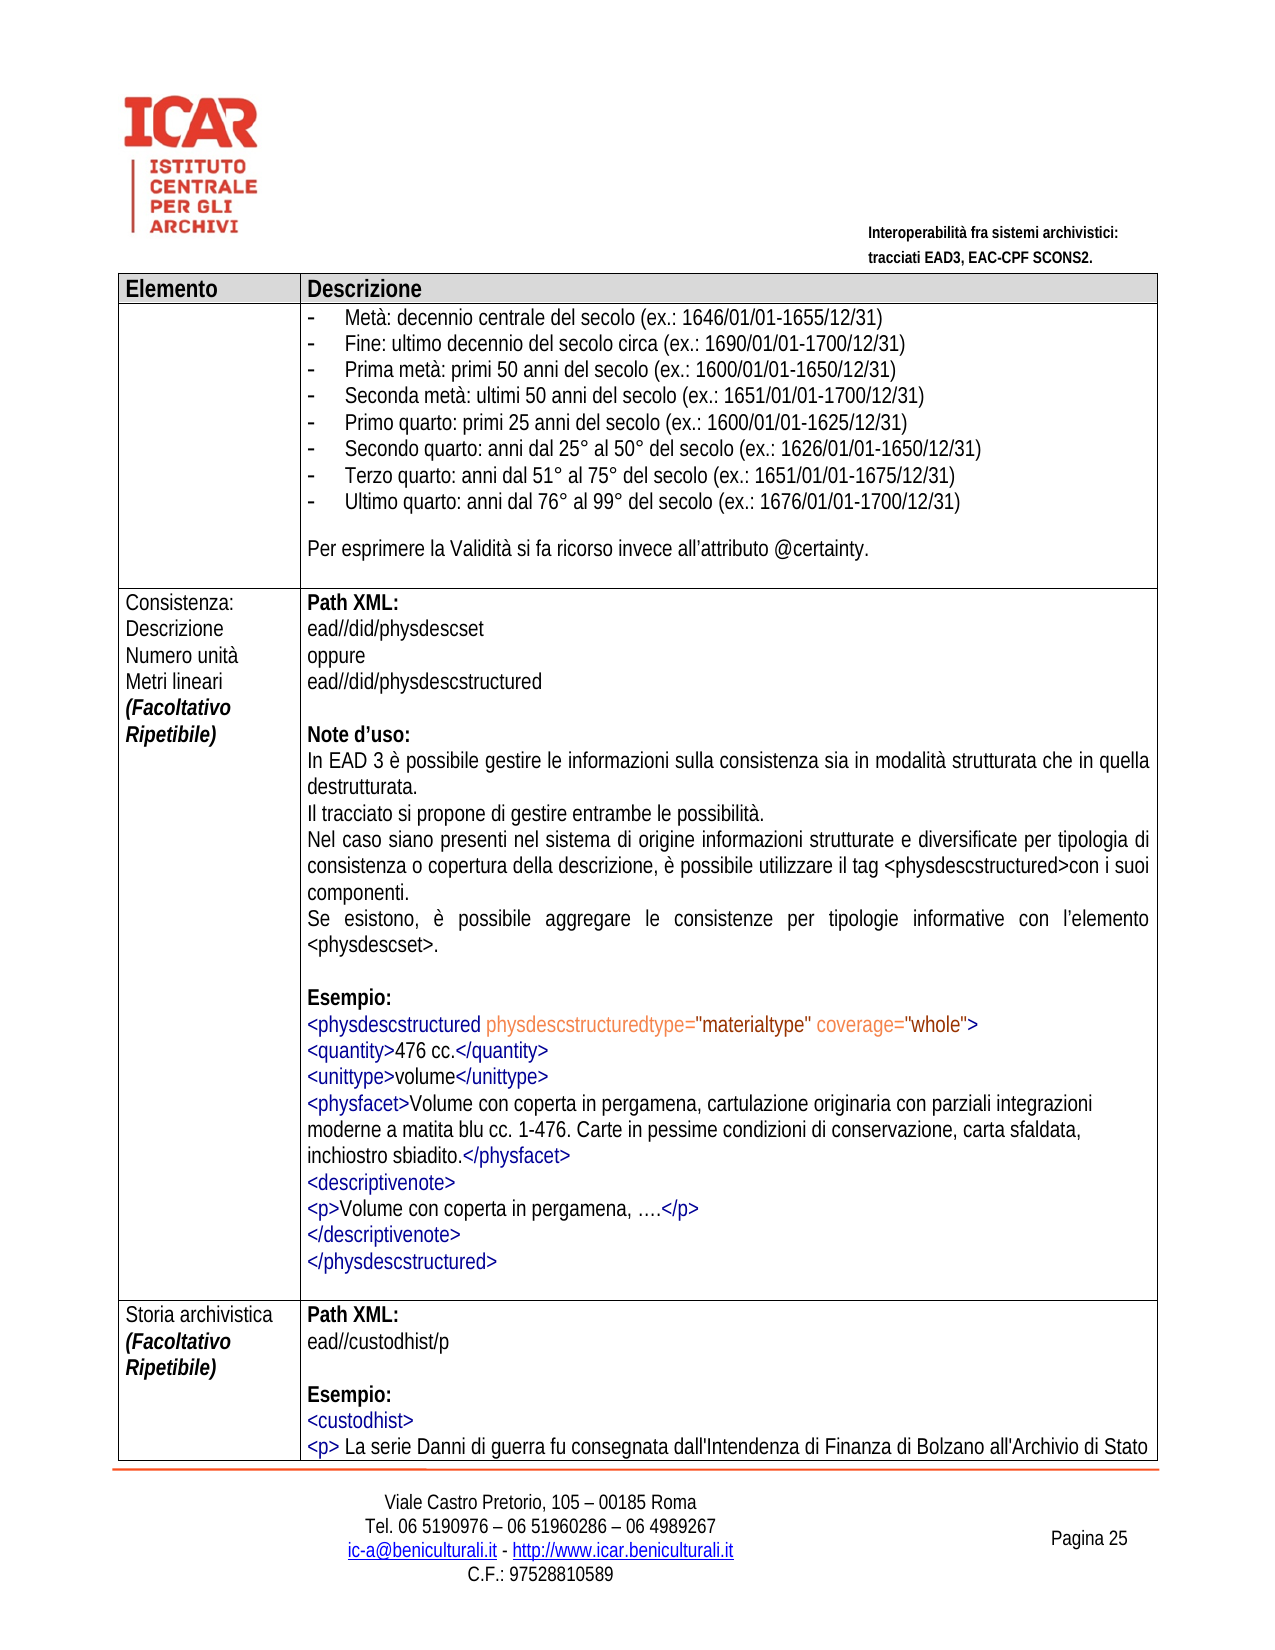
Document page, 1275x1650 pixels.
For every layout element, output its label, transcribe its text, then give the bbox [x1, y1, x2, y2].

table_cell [119, 304, 300, 588]
table_header Elemento [119, 274, 300, 302]
table_header Descrizione [301, 274, 1157, 302]
table_cell Path XML: ead//did/physdescset oppure ead//did/physdescstructured Note d’uso: In EAD 3 è possibile gestire le informazioni sulla consistenza sia in modalità strutturata che in quella destrutturata. Il tracciato si propone di gestire entrambe le possibilità. Nel caso siano presenti nel sistema di origine informazioni strutturate e diversificate per tipologia di consistenza o copertura della descrizione, è possibile utilizzare il tag <physdescstructured>con i suoi componenti. Se esistono, è possibile aggregare le consistenze per tipologie informative con l’elemento <physdescset>. Esempio: <physdescstructured physdescstructuredtype="materialtype" coverage="whole"> <quantity>476 cc.</quantity> <unittype>volume</unittype> <physfacet>Volume con coperta in pergamena, cartulazione originaria con parziali integrazioni moderne a matita blu cc. 1-476. Carte in pessime condizioni di conservazione, carta sfaldata, inchiostro sbiadito.</physfacet> <descriptivenote> <p>Volume con coperta in pergamena, ….</p> </descriptivenote> </physdescstructured> [301, 589, 1157, 1300]
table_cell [119, 1301, 300, 1459]
table_cell Consistenza: Descrizione Numero unità Metri lineari (Facoltativo Ripetibile) [119, 589, 300, 1300]
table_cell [301, 304, 1157, 588]
